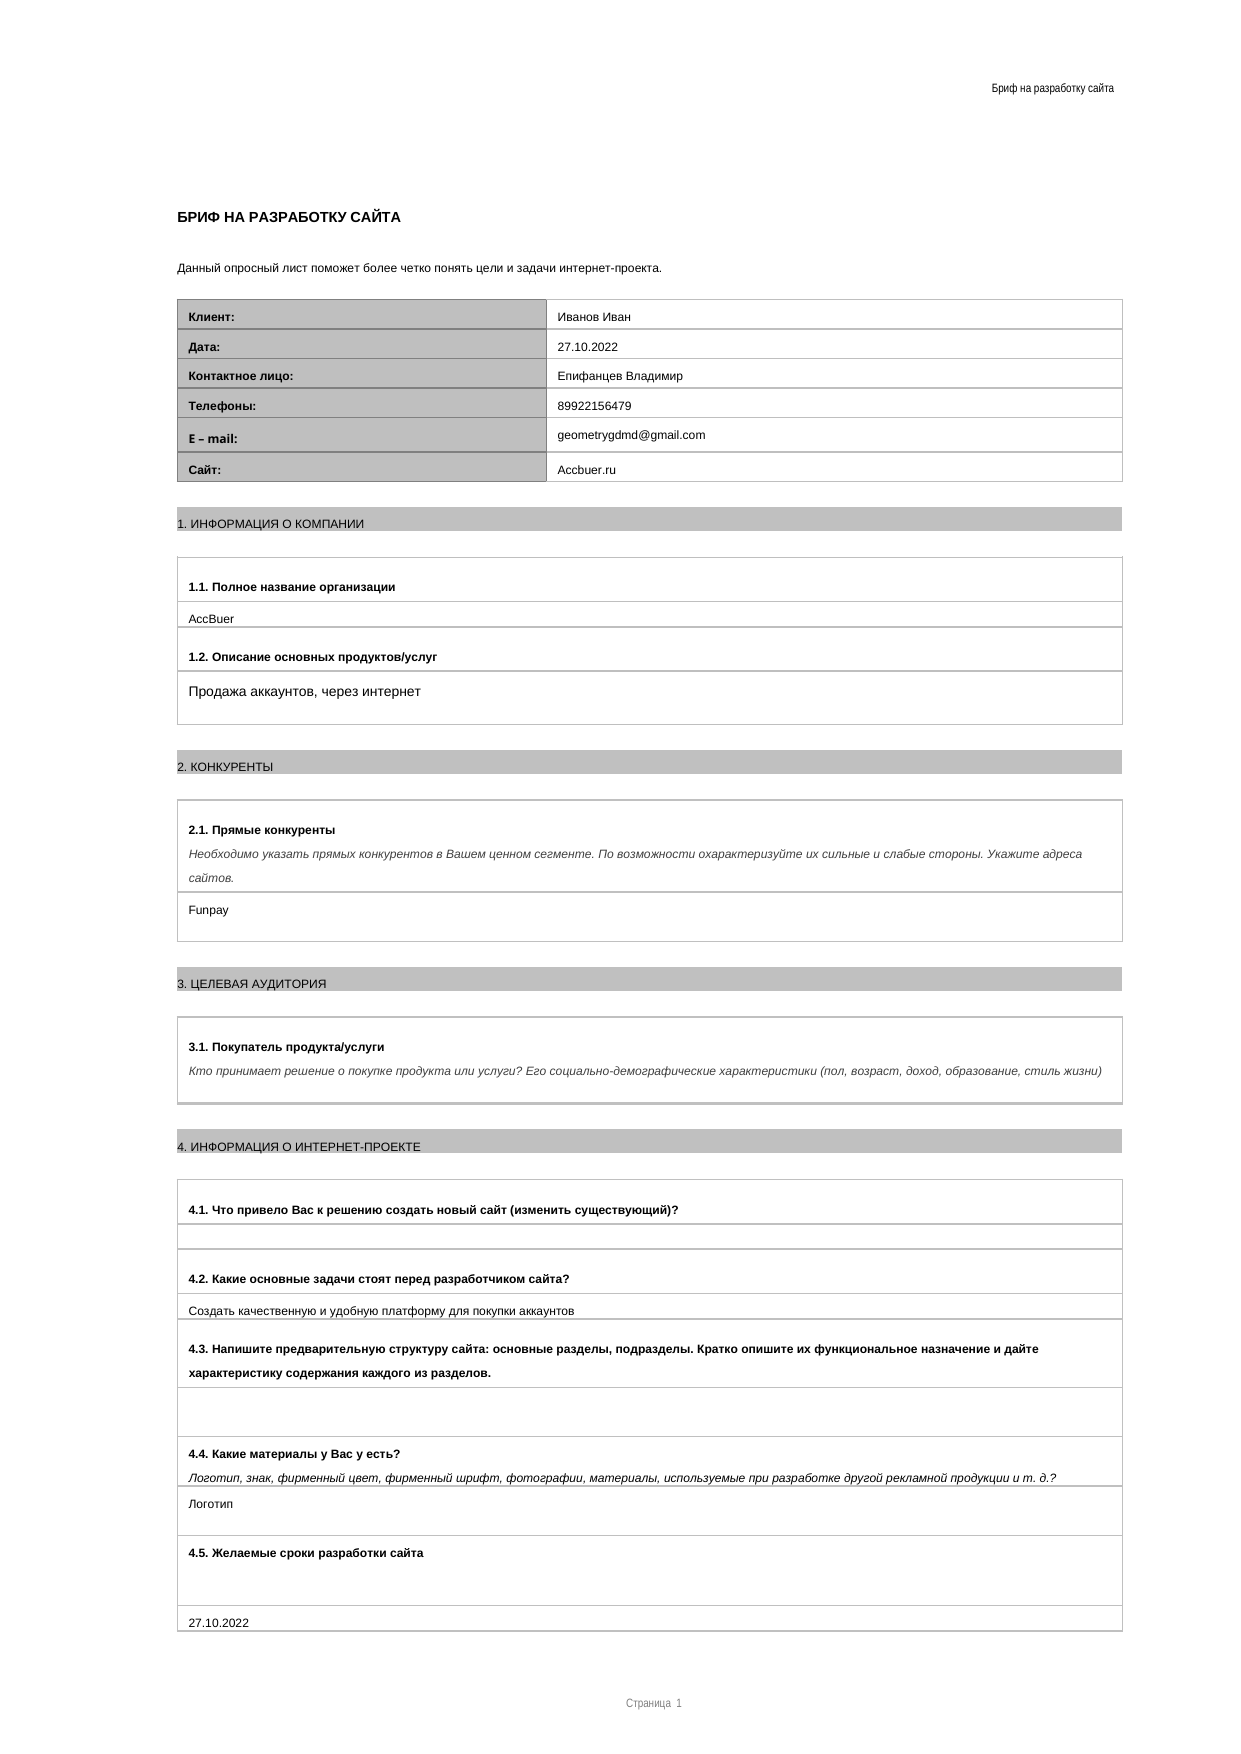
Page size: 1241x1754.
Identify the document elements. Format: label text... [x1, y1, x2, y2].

table_cell [178, 389, 546, 417]
table_cell E – mail: [178, 418, 546, 451]
table_cell [178, 453, 546, 481]
table_header 3.1. Покупатель продукта/услуги Кто принимает решение о покупке продукта или услуги? Его социально-демографические характеристики (пол, возраст, доход, образование, стиль жизни) [178, 1018, 1122, 1101]
table_cell [178, 359, 546, 387]
table_cell Продажа аккаунтов, через интернет [178, 672, 1122, 723]
table_header [178, 300, 546, 328]
table_cell 89922156479 [547, 389, 1122, 417]
table_cell Епифанцев Владимир [547, 359, 1122, 387]
table_cell 4.3. Напишите предварительную структуру сайта: основные разделы, подразделы. Кратко опишите их функциональное назначение и дайте характеристику содержания каждого из разделов. [178, 1320, 1122, 1386]
table_cell 4.2. Какие основные задачи стоят перед разработчиком сайта? [178, 1250, 1122, 1293]
table_cell Accbuer.ru [547, 453, 1122, 481]
table_cell Логотип [178, 1487, 1122, 1535]
table_header 4.1. Что привело Вас к решению создать новый сайт (изменить существующий)? [178, 1180, 1122, 1223]
table_cell 1.2. Описание основных продуктов/услуг [178, 628, 1122, 670]
text Данный опросный лист поможет более четко понять цели и задачи интернет-проекта. [177, 251, 1122, 274]
table_cell 27.10.2022 [547, 330, 1122, 358]
table_cell geometrygdmd@gmail.com [547, 418, 1122, 451]
table_cell AccBuer [178, 602, 1122, 626]
table_cell 27.10.2022 [178, 1606, 1122, 1630]
table_cell [178, 1388, 1122, 1436]
table_cell 4.5. Желаемые сроки разработки сайта [178, 1536, 1122, 1605]
table_cell Funpay [178, 893, 1122, 941]
table_cell 4.4. Какие материалы у Вас у есть? Логотип, знак, фирменный цвет, фирменный шрифт, фотографии, материалы, используемые при разработке другой рекламной продукции и т. д.? [178, 1437, 1122, 1485]
table_cell Создать качественную и удобную платформу для покупки аккаунтов [178, 1294, 1122, 1318]
table_cell [178, 1225, 1122, 1248]
table_header Иванов Иван [547, 300, 1122, 328]
table_header 2.1. Прямые конкуренты Необходимо указать прямых конкурентов в Вашем ценном сегменте. По возможности охарактеризуйте их сильные и слабые стороны. Укажите адреса сайтов. [178, 801, 1122, 891]
table_header 1.1. Полное название организации [178, 558, 1122, 601]
table_cell [178, 330, 546, 358]
